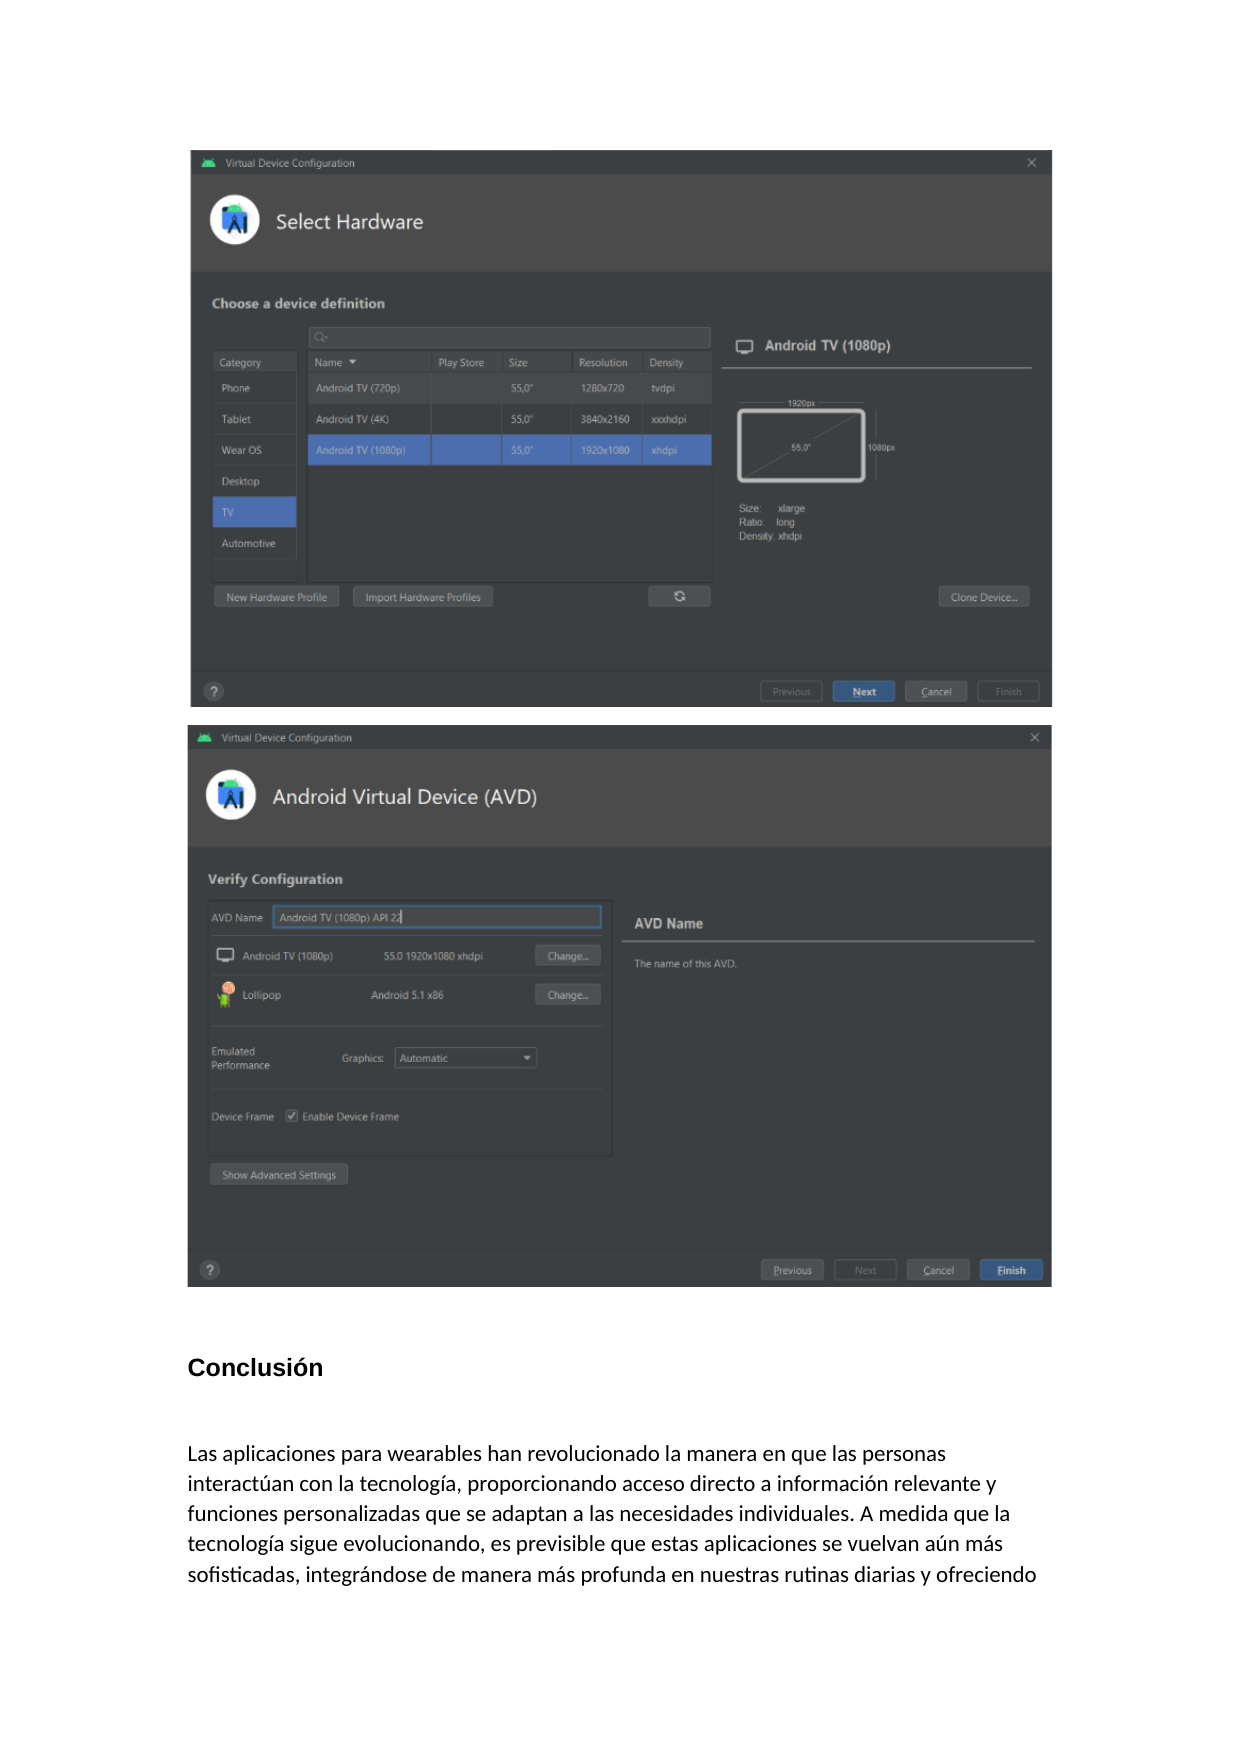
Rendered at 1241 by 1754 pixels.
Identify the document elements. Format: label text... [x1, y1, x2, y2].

subtitle Conclusión [187, 1353, 831, 1382]
picture [187, 150, 1053, 707]
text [187, 1439, 1053, 1588]
picture [187, 725, 1052, 1287]
